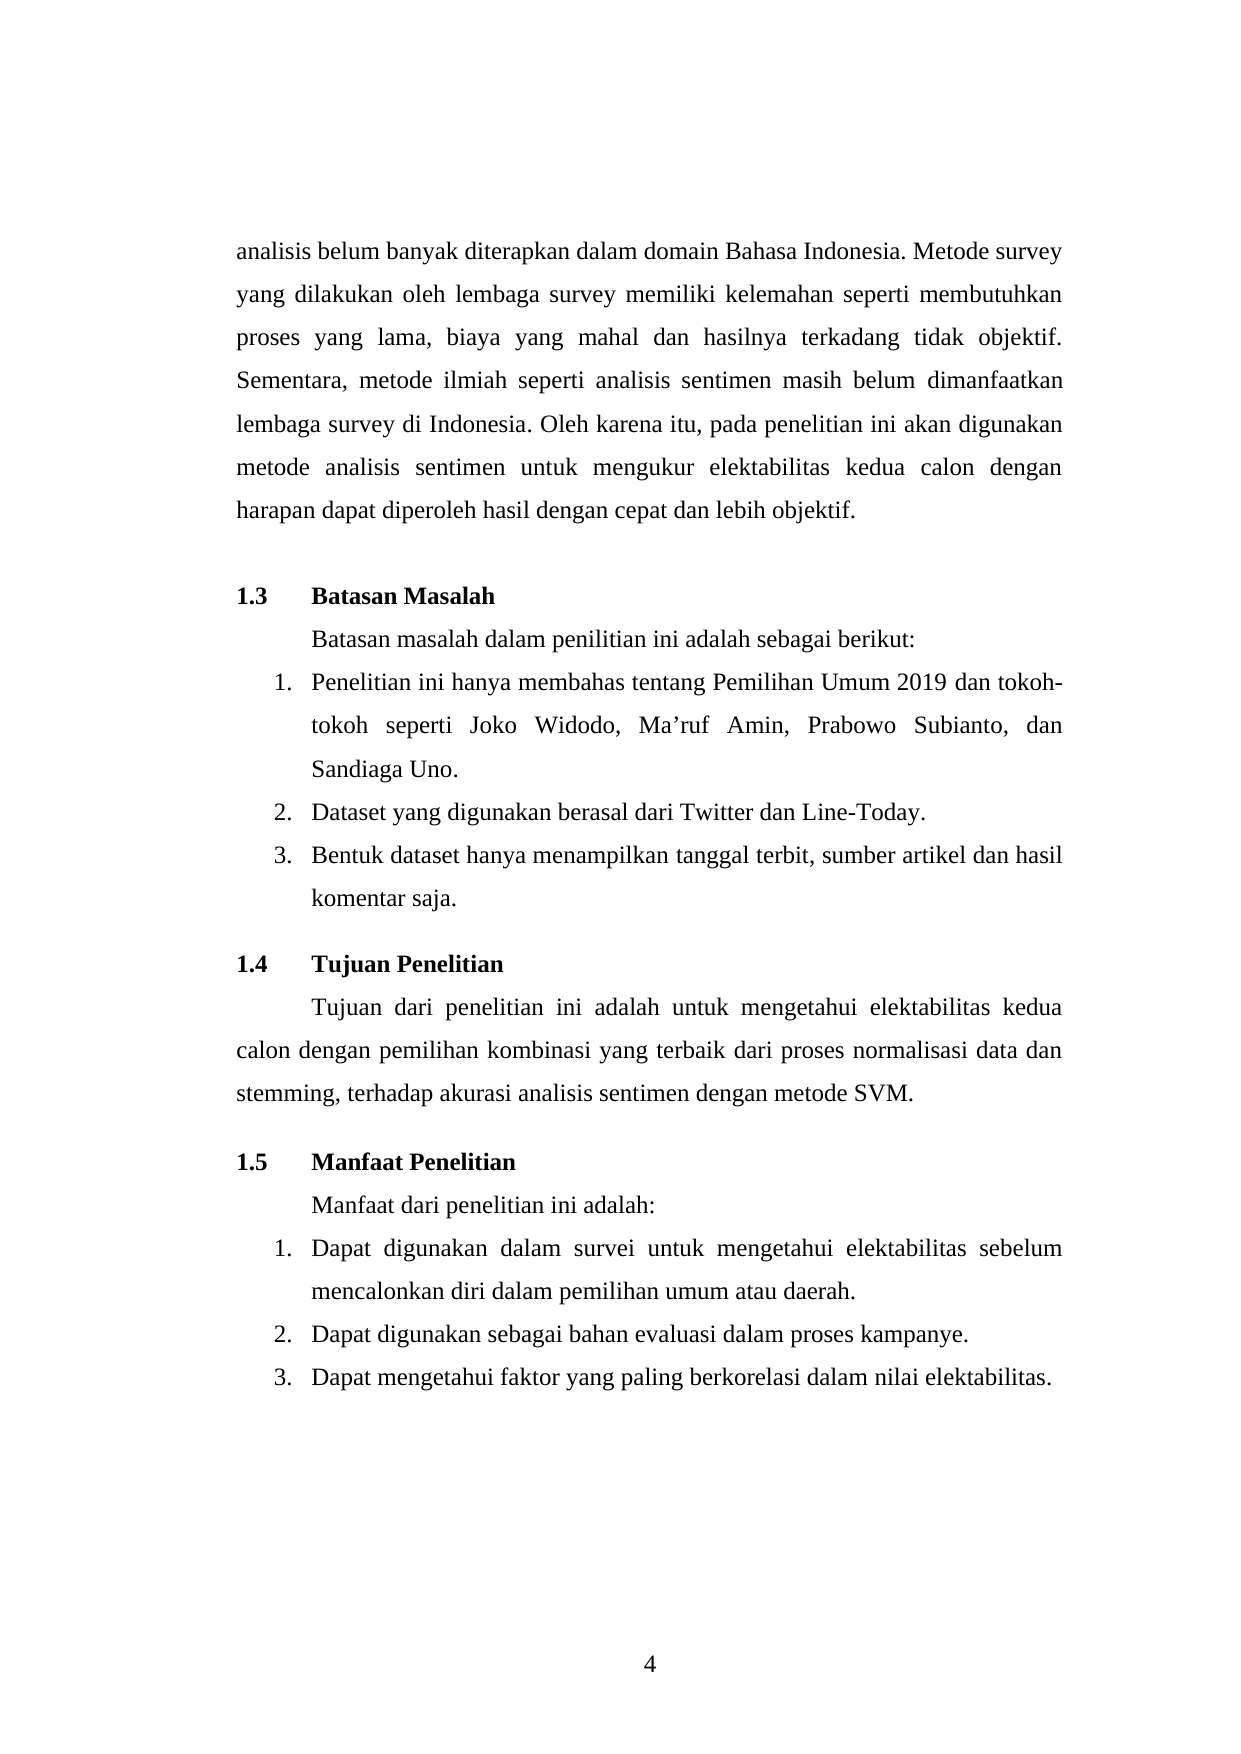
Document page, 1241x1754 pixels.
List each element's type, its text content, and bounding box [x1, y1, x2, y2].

list Batasan Masalah [236, 581, 1063, 610]
list Dapat digunakan sebagai bahan evaluasi dalam proses kampanye. [274, 1319, 1063, 1348]
list Dapat mengetahui faktor yang paling berkorelasi dalam nilai elektabilitas. [274, 1362, 1063, 1391]
text Tujuan dari penelitian ini adalah untuk mengetahui elektabilitas kedua calon dengan pemilihan kombinasi yang terbaik dari proses normalisasi data dan stemming, terhadap akurasi analisis sentimen dengan metode SVM. [236, 992, 1063, 1107]
list Dataset yang digunakan berasal dari Twitter dan Line-Today. [274, 797, 1063, 826]
text Batasan masalah dalam penilitian ini adalah sebagai berikut: [236, 624, 1063, 653]
list Bentuk dataset hanya menampilkan tanggal terbit, sumber artikel dan hasil komentar saja. [274, 840, 1063, 912]
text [236, 236, 1063, 524]
list Manfaat Penelitian [236, 1147, 1063, 1175]
list Dapat digunakan dalam survei untuk mengetahui elektabilitas sebelum mencalonkan diri dalam pemilihan umum atau daerah. [274, 1233, 1063, 1305]
text Manfaat dari penelitian ini adalah: [236, 1190, 1063, 1218]
list Tujuan Penelitian [236, 949, 1063, 978]
list Penelitian ini hanya membahas tentang Pemilihan Umum 2019 dan tokoh-tokoh seperti Joko Widodo, Ma’ruf Amin, Prabowo Subianto, dan Sandiaga Uno. [274, 667, 1063, 782]
